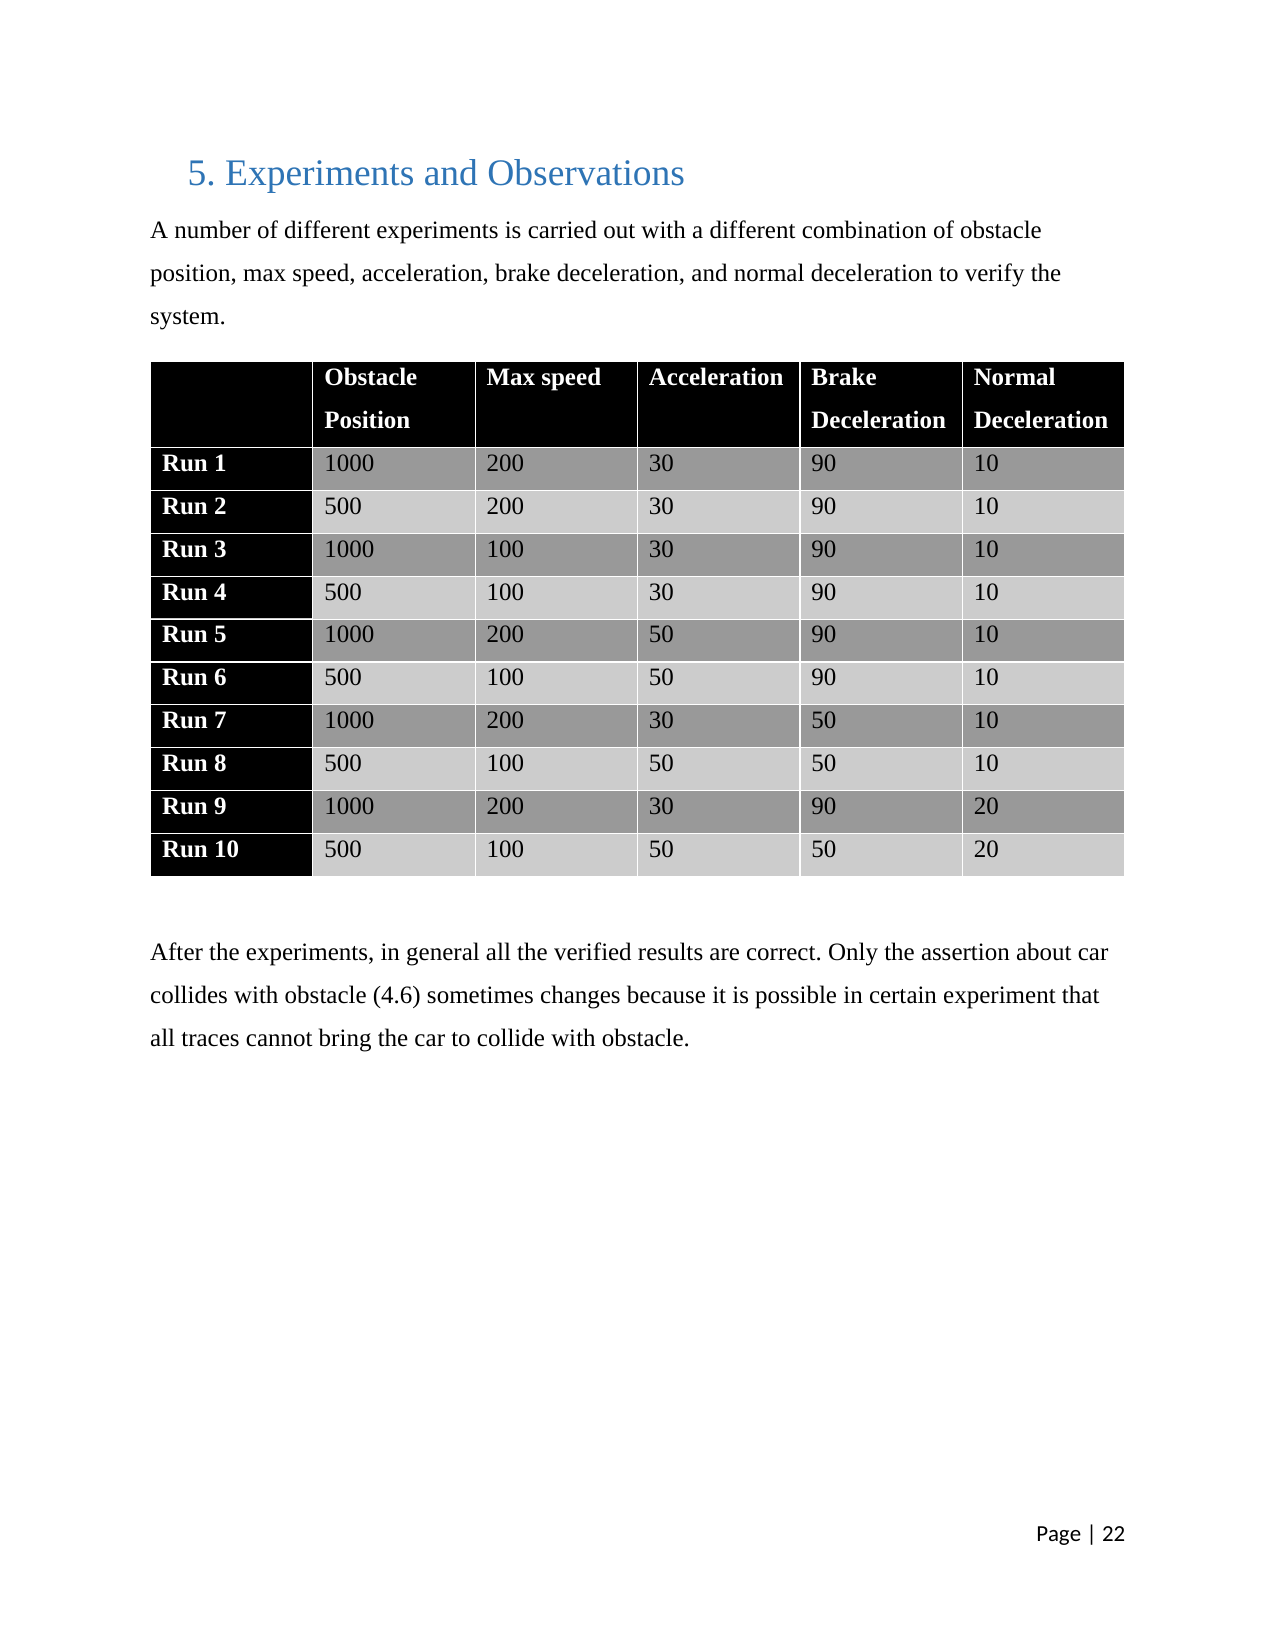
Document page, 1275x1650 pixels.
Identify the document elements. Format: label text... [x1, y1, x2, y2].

table_cell 30 [638, 534, 799, 576]
table_cell 1000 [313, 620, 475, 661]
table_cell Run 1 [151, 448, 312, 490]
table_cell Run 6 [151, 663, 312, 704]
table_cell Run 10 [151, 834, 312, 876]
table_cell 200 [476, 620, 637, 661]
table_cell 90 [801, 791, 962, 833]
table_cell Run 7 [151, 705, 312, 747]
table_cell 30 [638, 577, 799, 618]
table_cell 50 [801, 705, 962, 747]
table_cell 20 [963, 791, 1124, 833]
table_cell 200 [476, 791, 637, 833]
table_cell 50 [638, 620, 799, 661]
text After the experiments, in general all the verified results are correct. Only the assertion about car collides with obstacle (4.6) sometimes changes because it is possible in certain experiment that all traces cannot bring the car to collide with obstacle. [150, 937, 1125, 1052]
subtitle Experiments and Observations [187, 150, 1125, 193]
table_cell 10 [963, 491, 1124, 533]
table_cell 100 [476, 834, 637, 876]
table_cell Run 8 [151, 748, 312, 790]
table_cell 100 [476, 534, 637, 576]
table_cell 10 [963, 620, 1124, 661]
table_cell Run 5 [151, 620, 312, 661]
table_cell 1000 [313, 791, 475, 833]
table_cell Run 9 [151, 791, 312, 833]
table_cell 1000 [313, 534, 475, 576]
table_cell 90 [801, 491, 962, 533]
table_cell 500 [313, 491, 475, 533]
table_cell 50 [801, 748, 962, 790]
table_cell 90 [801, 663, 962, 704]
table_cell 10 [963, 748, 1124, 790]
table_cell 200 [476, 491, 637, 533]
table_header Acceleration [638, 362, 799, 447]
text A number of different experiments is carried out with a different combination of obstacle position, max speed, acceleration, brake deceleration, and normal deceleration to verify the system. [150, 215, 1125, 330]
table_cell 90 [801, 577, 962, 618]
table_cell 90 [801, 534, 962, 576]
table_cell Run 2 [151, 491, 312, 533]
table_cell 50 [638, 748, 799, 790]
table_cell 100 [476, 577, 637, 618]
table_cell 30 [638, 705, 799, 747]
table_cell 30 [638, 491, 799, 533]
table_cell 500 [313, 748, 475, 790]
table_cell 10 [963, 577, 1124, 618]
table_cell 500 [313, 663, 475, 704]
table_header Obstacle Position [313, 362, 475, 447]
table_header [151, 362, 312, 447]
table_cell 100 [476, 663, 637, 704]
table_cell 1000 [313, 448, 475, 490]
table_cell 50 [801, 834, 962, 876]
table_cell 10 [963, 448, 1124, 490]
table_cell 50 [638, 834, 799, 876]
table_cell 1000 [313, 705, 475, 747]
table_cell 10 [963, 663, 1124, 704]
table_cell 500 [313, 834, 475, 876]
table_cell 500 [313, 577, 475, 618]
table_cell 10 [963, 534, 1124, 576]
table_cell Run 4 [151, 577, 312, 618]
table_cell 100 [476, 748, 637, 790]
table_cell 50 [638, 663, 799, 704]
table_header Max speed [476, 362, 637, 447]
table_cell 200 [476, 705, 637, 747]
table_cell 10 [963, 705, 1124, 747]
table_cell 200 [476, 448, 637, 490]
table_cell 20 [963, 834, 1124, 876]
table_cell 90 [801, 620, 962, 661]
table_cell 30 [638, 791, 799, 833]
table_header Brake Deceleration [801, 362, 962, 447]
table_cell Run 3 [151, 534, 312, 576]
table_cell 30 [638, 448, 799, 490]
table_cell 90 [801, 448, 962, 490]
table_header Normal Deceleration [963, 362, 1124, 447]
